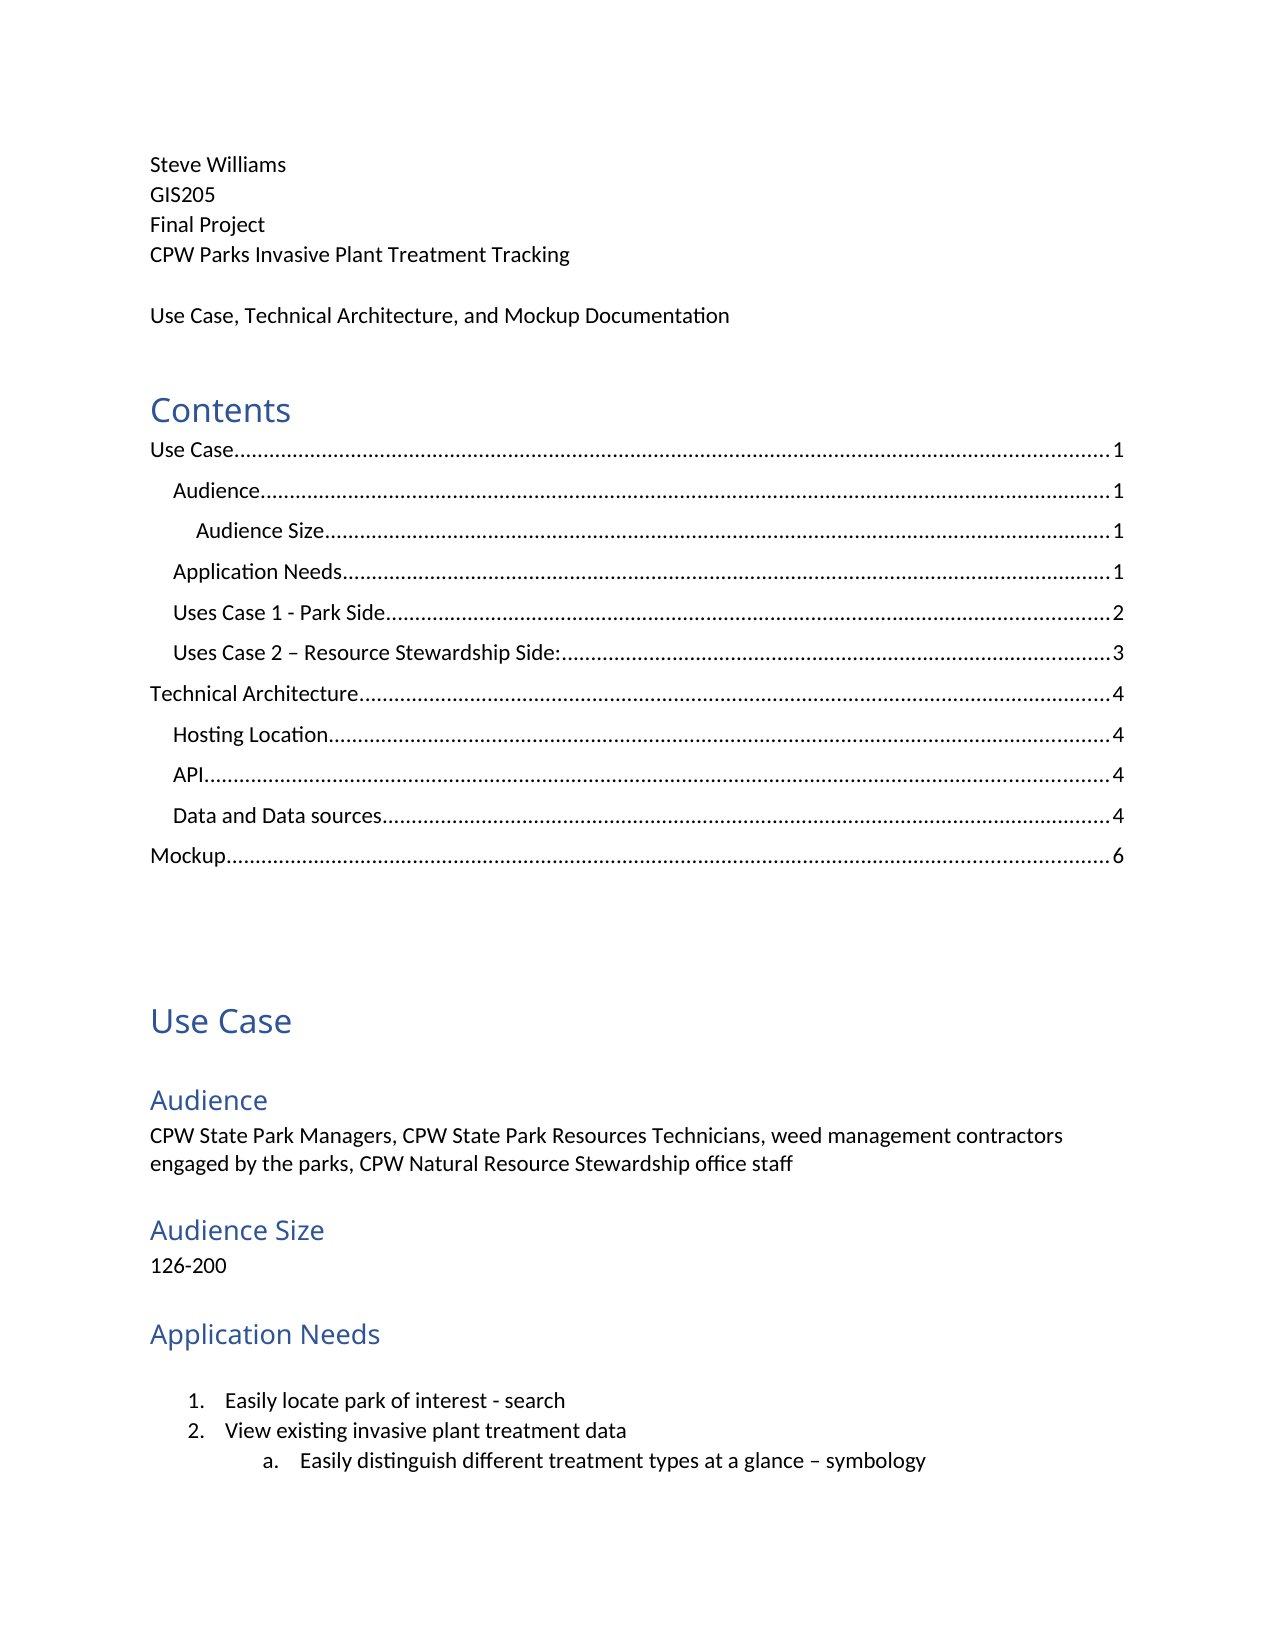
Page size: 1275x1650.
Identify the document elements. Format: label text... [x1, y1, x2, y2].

list Easily locate park of interest - search [187, 1386, 1125, 1414]
subtitle Application Needs [150, 1316, 1125, 1353]
list Easily distinguish different treatment types at a glance – symbology [262, 1446, 1125, 1474]
text CPW Parks Invasive Plant Treatment Tracking [150, 241, 1125, 269]
text GIS205 [150, 180, 1125, 208]
text Final Project [150, 210, 1125, 238]
subtitle Audience [150, 1081, 1125, 1118]
subtitle Audience Size [150, 1211, 1125, 1248]
text CPW State Park Managers, CPW State Park Resources Technicians, weed management contractors engaged by the parks, CPW Natural Resource Stewardship office staff [150, 1121, 1125, 1177]
text Use Case, Technical Architecture, and Mockup Documentation [150, 301, 1125, 329]
subtitle Use Case [150, 998, 1125, 1043]
text Steve Williams [150, 150, 1125, 178]
list View existing invasive plant treatment data [187, 1416, 1125, 1444]
text 126-200 [150, 1251, 1125, 1279]
